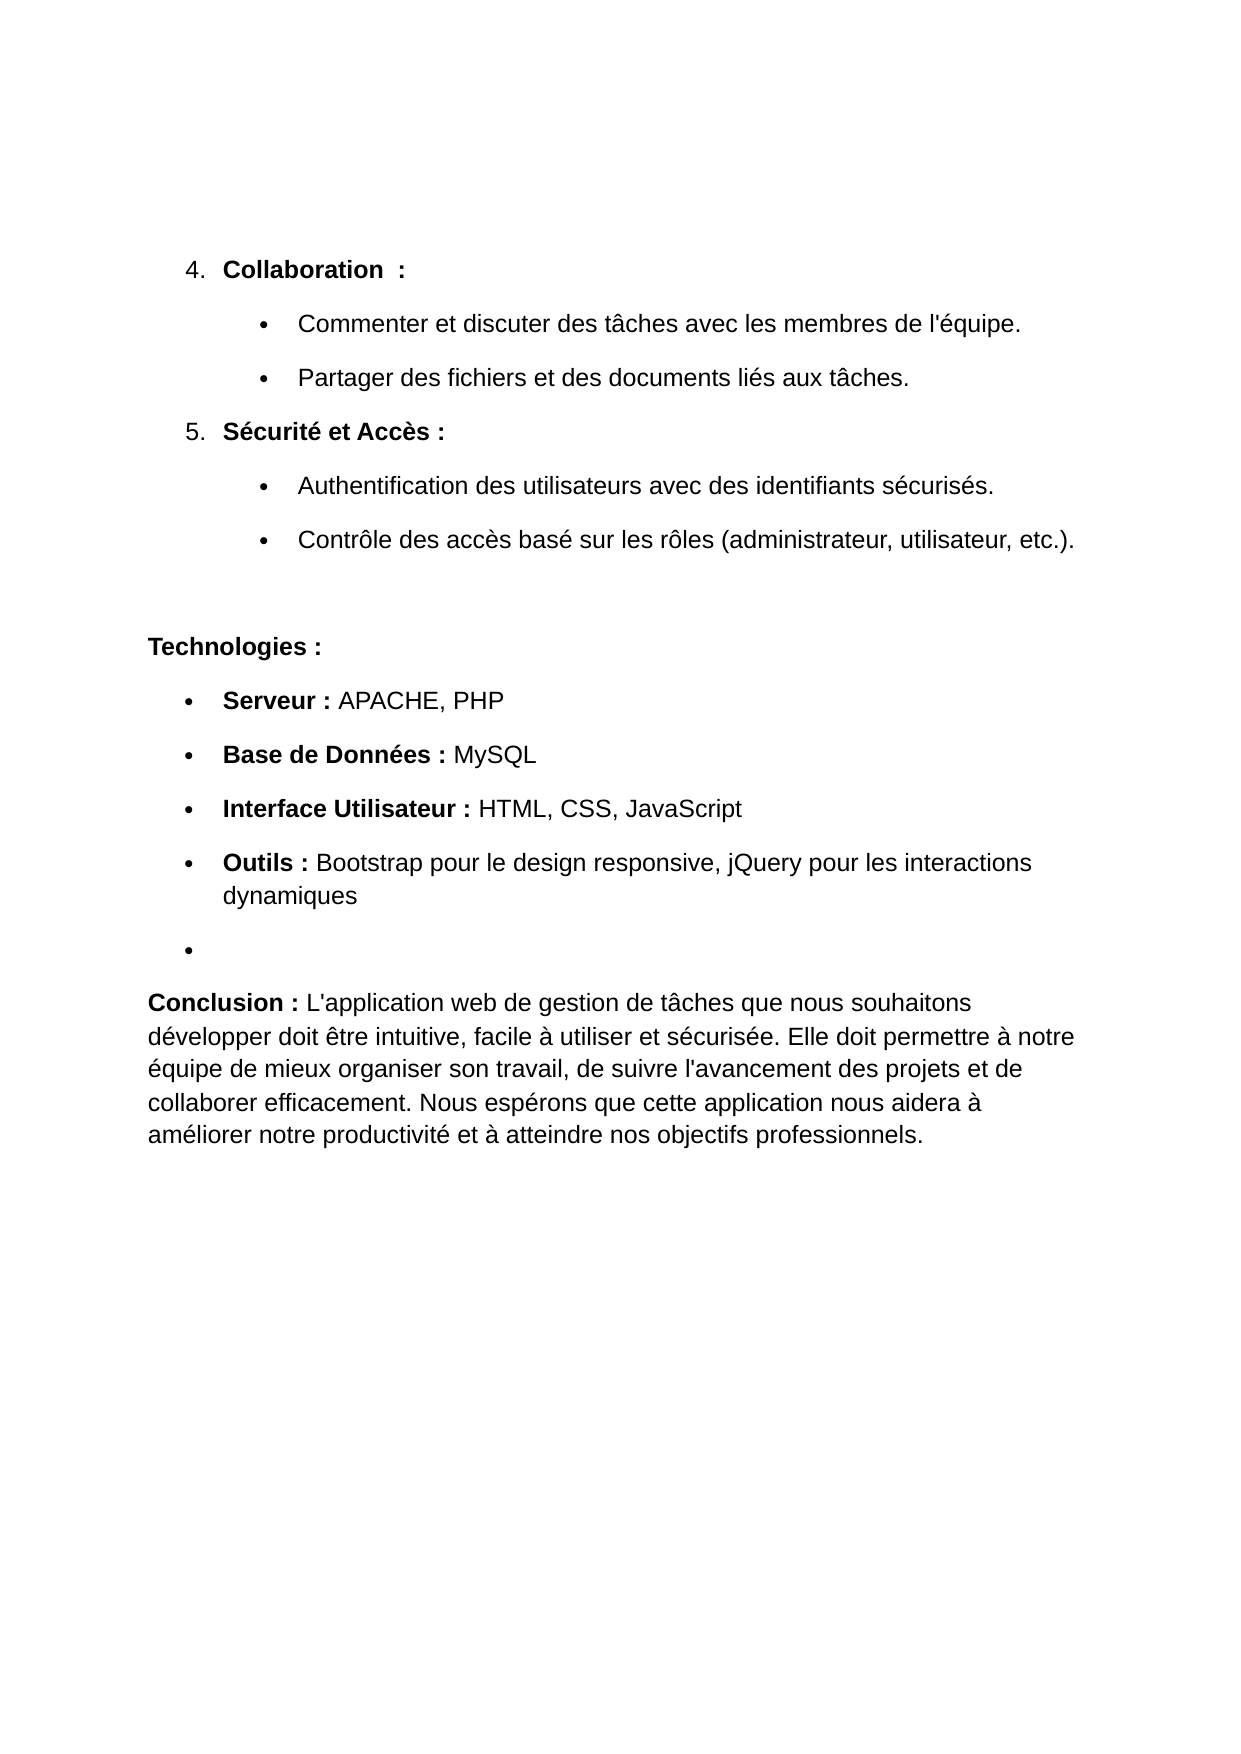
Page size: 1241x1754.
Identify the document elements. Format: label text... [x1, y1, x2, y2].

list Partager des fichiers et des documents liés aux tâches. [260, 363, 1093, 392]
text Technologies : [148, 632, 1093, 661]
list Sécurité et Accès : [185, 417, 1093, 446]
list Base de Données : MySQL [185, 740, 1093, 769]
list Commenter et discuter des tâches avec les membres de l'équipe. [260, 309, 1093, 338]
list Contrôle des accès basé sur les rôles (administrateur, utilisateur, etc.). [260, 524, 1093, 553]
list Interface Utilisateur : HTML, CSS, JavaScript [185, 794, 1093, 823]
text Conclusion : L'application web de gestion de tâches que nous souhaitons développer doit être intuitive, facile à utiliser et sécurisée. Elle doit permettre à notre équipe de mieux organiser son travail, de suivre l'avancement des projets et de collaborer efficacement. Nous espérons que cette application nous aidera à améliorer notre productivité et à atteindre nos objectifs professionnels. [148, 988, 1093, 1149]
list Authentification des utilisateurs avec des identifiants sécurisés. [260, 471, 1093, 499]
list Collaboration : [185, 255, 1093, 284]
list Outils : Bootstrap pour le design responsive, jQuery pour les interactions dynamiques [185, 848, 1093, 909]
list Serveur : APACHE, PHP [185, 686, 1093, 715]
